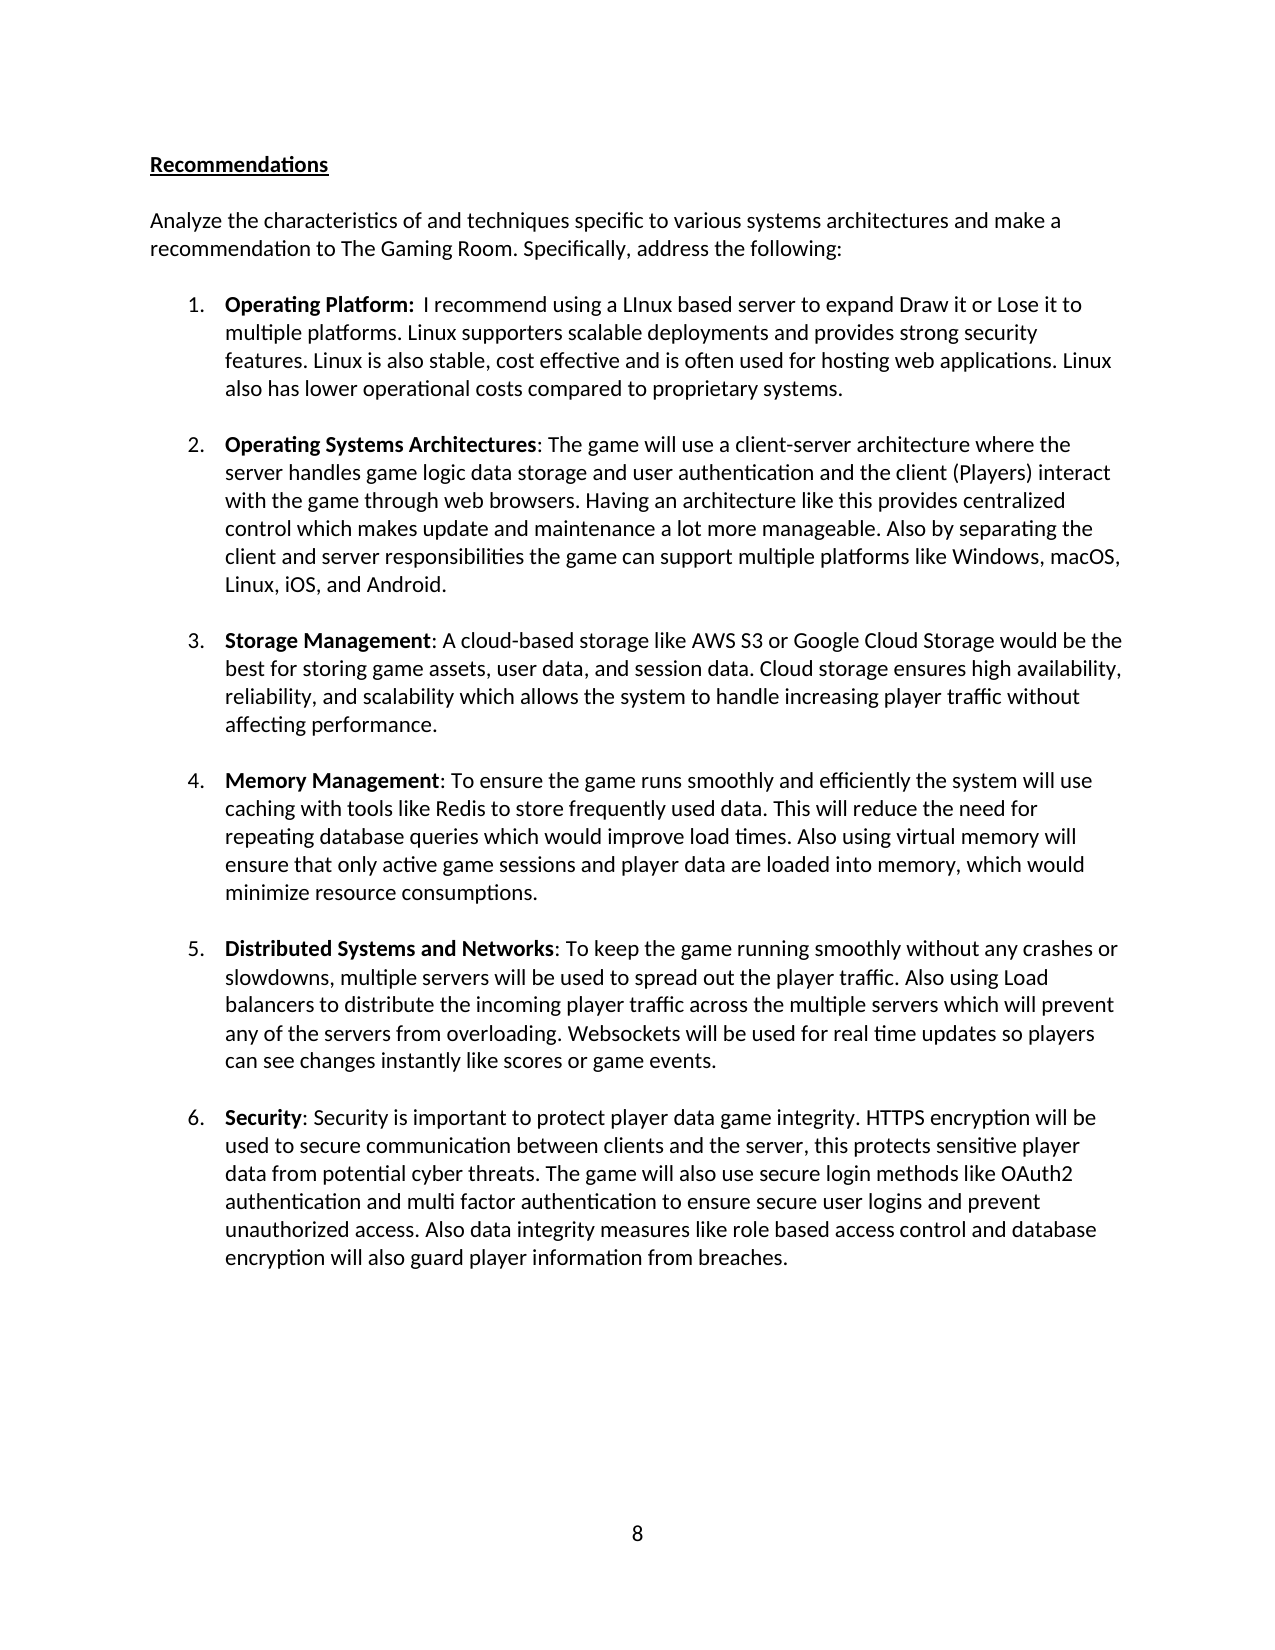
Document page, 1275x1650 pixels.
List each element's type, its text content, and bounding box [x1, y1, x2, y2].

list Memory Management: To ensure the game runs smoothly and efficiently the system will use caching with tools like Redis to store frequently used data. This will reduce the need for repeating database queries which would improve load times. Also using virtual memory will ensure that only active game sessions and player data are loaded into memory, which would minimize resource consumptions. [187, 766, 1125, 907]
list Operating Platform: I recommend using a LInux based server to expand Draw it or Lose it to multiple platforms. Linux supporters scalable deployments and provides strong security features. Linux is also stable, cost effective and is often used for hosting web applications. Linux also has lower operational costs compared to proprietary systems. [187, 290, 1125, 402]
list Security: Security is important to protect player data game integrity. HTTPS encryption will be used to secure communication between clients and the server, this protects sensitive player data from potential cyber threats. The game will also use secure login methods like OAuth2 authentication and multi factor authentication to ensure secure user logins and prevent unauthorized access. Also data integrity measures like role based access control and database encryption will also guard player information from breaches. [187, 1103, 1125, 1271]
list Storage Management: A cloud-based storage like AWS S3 or Google Cloud Storage would be the best for storing game assets, user data, and session data. Cloud storage ensures high availability, reliability, and scalability which allows the system to handle increasing player traffic without affecting performance. [187, 626, 1125, 738]
text Analyze the characteristics of and techniques specific to various systems architectures and make a recommendation to The Gaming Room. Specifically, address the following: [150, 206, 1125, 262]
subtitle Recommendations [150, 150, 1125, 178]
list Distributed Systems and Networks: To keep the game running smoothly without any crashes or slowdowns, multiple servers will be used to spread out the player traffic. Also using Load balancers to distribute the incoming player traffic across the multiple servers which will prevent any of the servers from overloading. Websockets will be used for real time updates so players can see changes instantly like scores or game events. [187, 934, 1125, 1075]
list Operating Systems Architectures: The game will use a client-server architecture where the server handles game logic data storage and user authentication and the client (Players) interact with the game through web browsers. Having an architecture like this provides centralized control which makes update and maintenance a lot more manageable. Also by separating the client and server responsibilities the game can support multiple platforms like Windows, macOS, Linux, iOS, and Android. [187, 430, 1125, 598]
